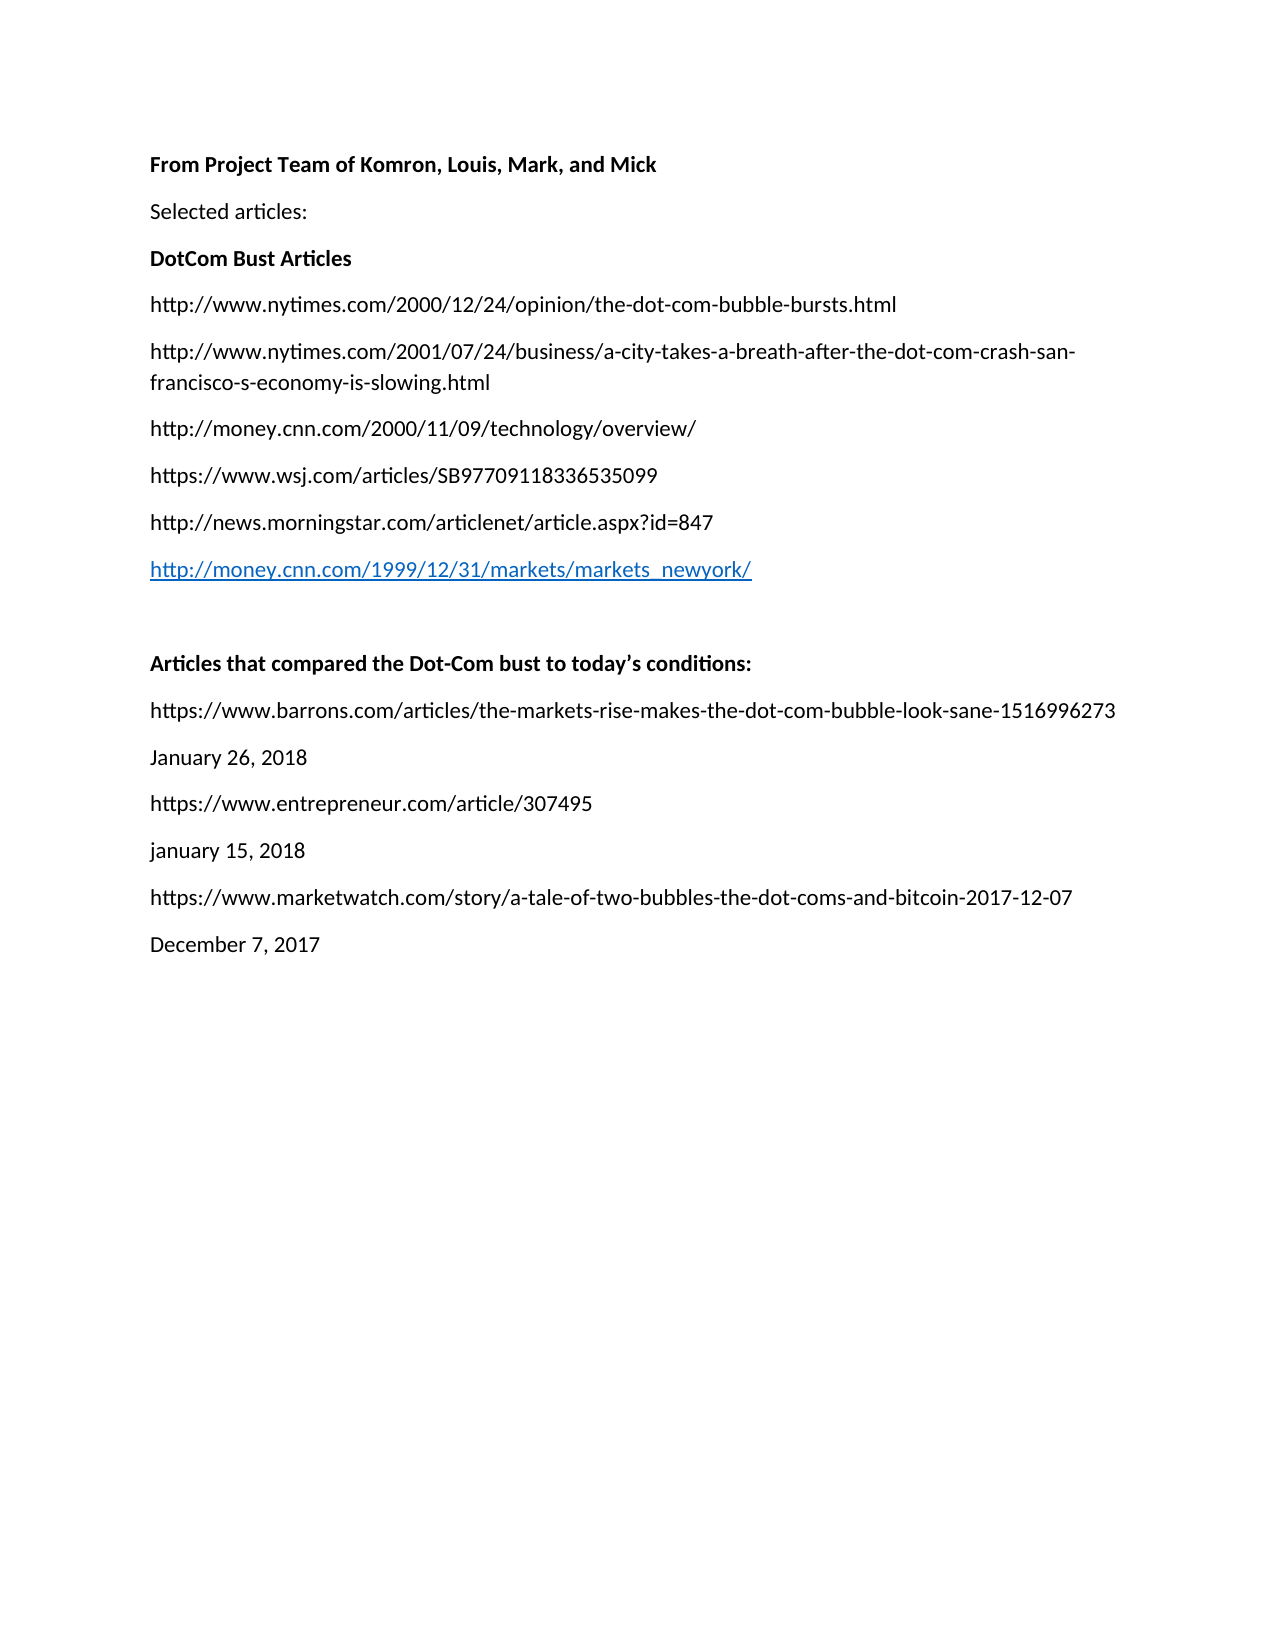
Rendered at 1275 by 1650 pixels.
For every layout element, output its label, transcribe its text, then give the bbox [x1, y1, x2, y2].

text Selected articles: [150, 197, 1125, 225]
text https://www.wsj.com/articles/SB97709118336535099 [150, 461, 1125, 489]
text http://www.nytimes.com/2001/07/24/business/a-city-takes-a-breath-after-the-dot-com-crash-san-francisco-s-economy-is-slowing.html [150, 337, 1125, 396]
text Articles that compared the Dot-Com bust to today’s conditions: [150, 649, 1125, 677]
text https://www.barrons.com/articles/the-markets-rise-makes-the-dot-com-bubble-look-sane-1516996273 [150, 696, 1125, 724]
text https://www.entrepreneur.com/article/307495 [150, 789, 1125, 818]
text From Project Team of Komron, Louis, Mark, and Mick [150, 150, 1125, 178]
text January 26, 2018 [150, 743, 1125, 771]
text http://money.cnn.com/2000/11/09/technology/overview/ [150, 414, 1125, 443]
text january 15, 2018 [150, 836, 1125, 864]
text http://www.nytimes.com/2000/12/24/opinion/the-dot-com-bubble-bursts.html [150, 291, 1125, 319]
text https://www.marketwatch.com/story/a-tale-of-two-bubbles-the-dot-coms-and-bitcoin-2017-12-07 [150, 883, 1125, 911]
text December 7, 2017 [150, 930, 1125, 958]
text DotCom Bust Articles [150, 244, 1125, 272]
text http://news.morningstar.com/articlenet/article.aspx?id=847 [150, 508, 1125, 536]
text http://money.cnn.com/1999/12/31/markets/markets_newyork/ [150, 555, 1125, 583]
